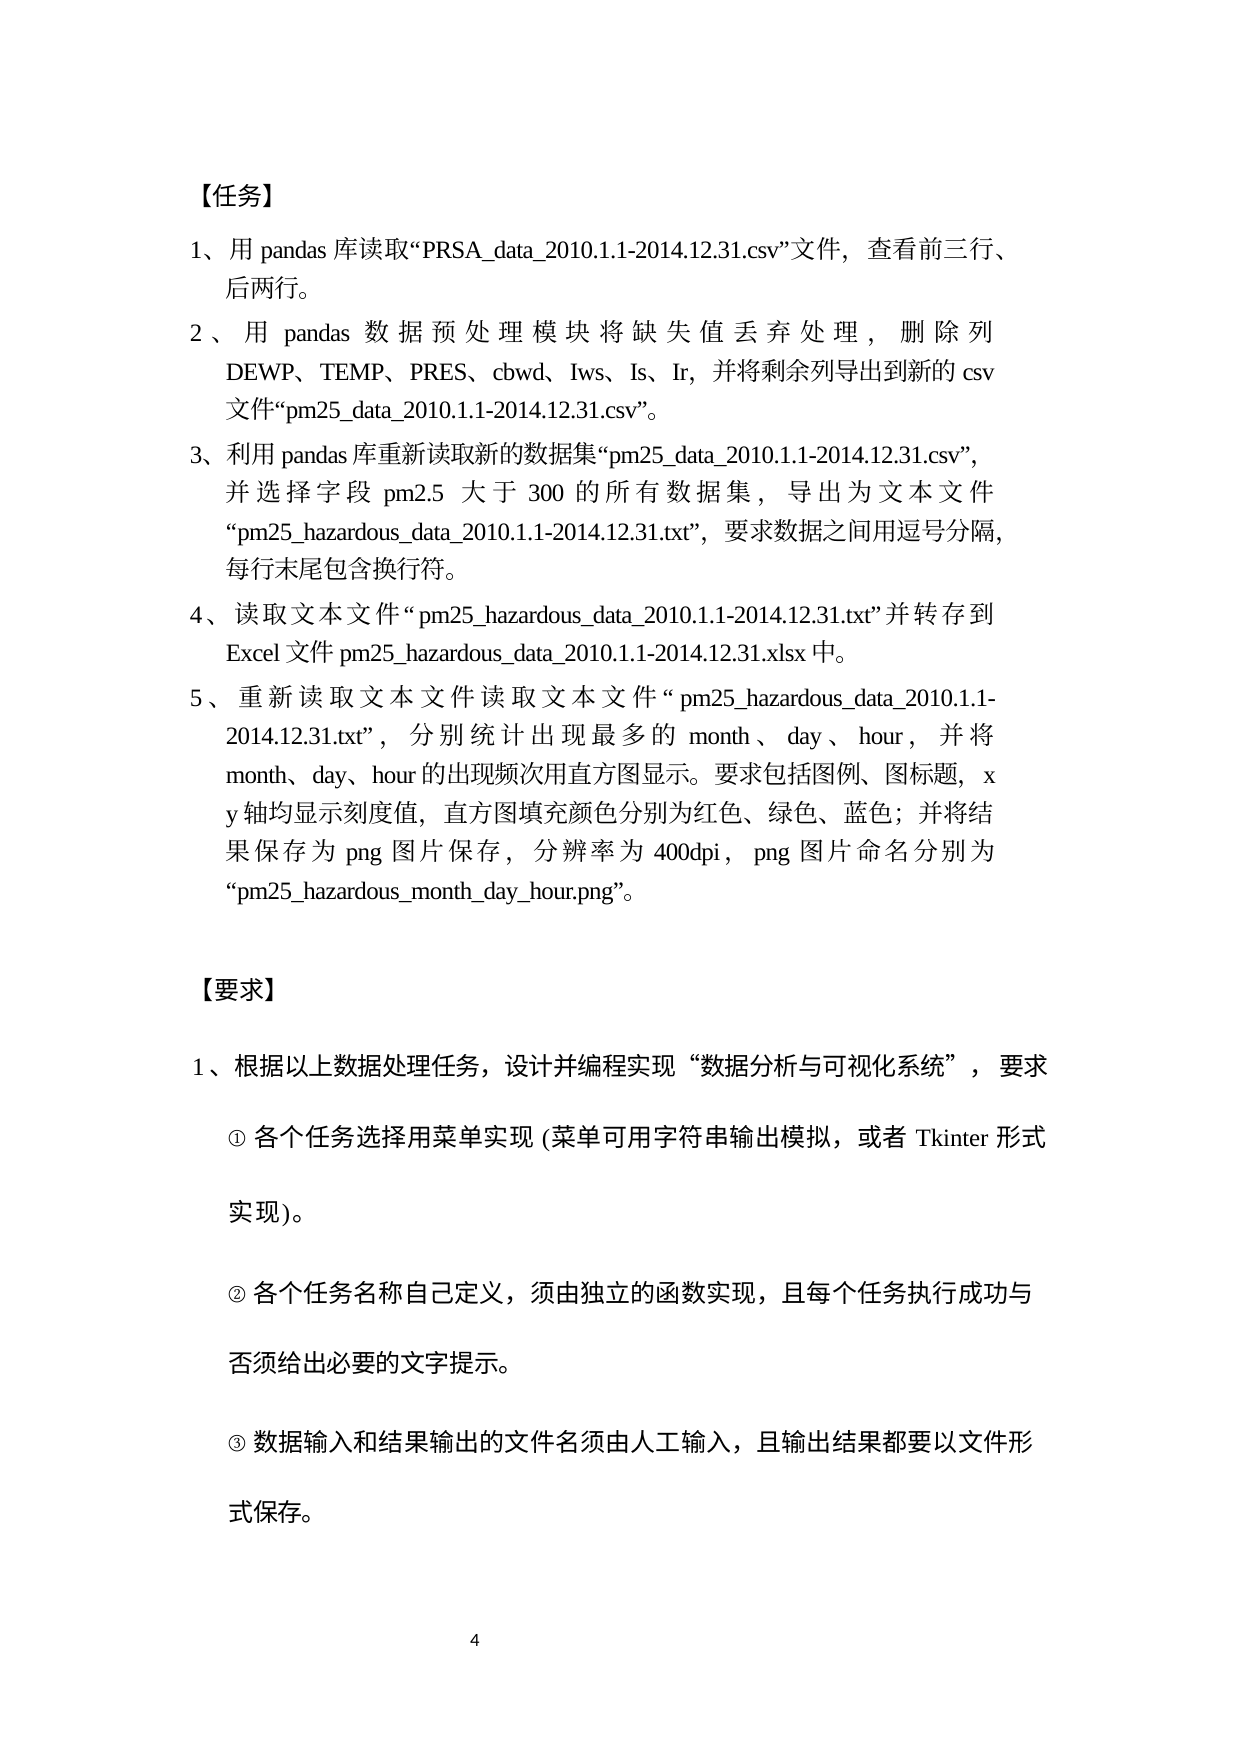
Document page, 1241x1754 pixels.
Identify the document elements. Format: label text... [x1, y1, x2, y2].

text ③ 数据输入和结果输出的文件名须由人工输入，且输出结果都要以文件形 式保存。 [227, 1408, 1036, 1543]
text 【要求】 [189, 956, 1053, 1021]
text 1、用pandas库读取“PRSA_data_2010.1.1-2014.12.31.csv”文件，查看前三行、后两行。 [189, 233, 996, 304]
text ① 各个任务选择用菜单实现 (菜单可用字符串输出模拟，或者 Tkinter 形式 实现)。 [227, 1103, 1047, 1243]
text ② 各个任务名称自己定义，须由独立的函数实现，且每个任务执行成功与 否须给出必要的文字提示。 [227, 1259, 1036, 1394]
text 4、读取文本文件“pm25_hazardous_data_2010.1.1-2014.12.31.txt”并转存到Excel文件pm25_hazardous_data_2010.1.1-2014.12.31.xlsx中。 [189, 598, 996, 669]
text 3、利用pandas库重新读取新的数据集“pm25_data_2010.1.1-2014.12.31.csv”，并选择字段pm2.5 大于300的所有数据集，导出为文本文件“pm25_hazardous_data_2010.1.1-2014.12.31.txt”，要求数据之间用逗号分隔，每行末尾包含换行符。 [189, 438, 996, 586]
text 【任务】 [187, 162, 1053, 227]
text 5、重新读取文本文件读取文本文件“pm25_hazardous_data_2010.1.1-2014.12.31.txt”，分别统计出现最多的month、day、hour，并将month、day、hour 的出现频次用直方图显示。要求包括图例、图标题，x y轴均显示刻度值，直方图填充颜色分别为红色、绿色、蓝色；并将结果保存为png图片保存，分辨率为400dpi，png图片命名分别为“pm25_hazardous_month_day_hour.png”。 [189, 681, 996, 907]
text 1 、根据以上数据处理任务，设计并编程实现“数据分析与可视化系统”， 要求 [192, 1032, 1053, 1097]
text 2、用pandas数据预处理模块将缺失值丢弃处理，删除列DEWP、TEMP、PRES、cbwd、Iws、Is、Ir，并将剩余列导出到新的csv文件“pm25_data_2010.1.1-2014.12.31.csv”。 [189, 316, 996, 426]
